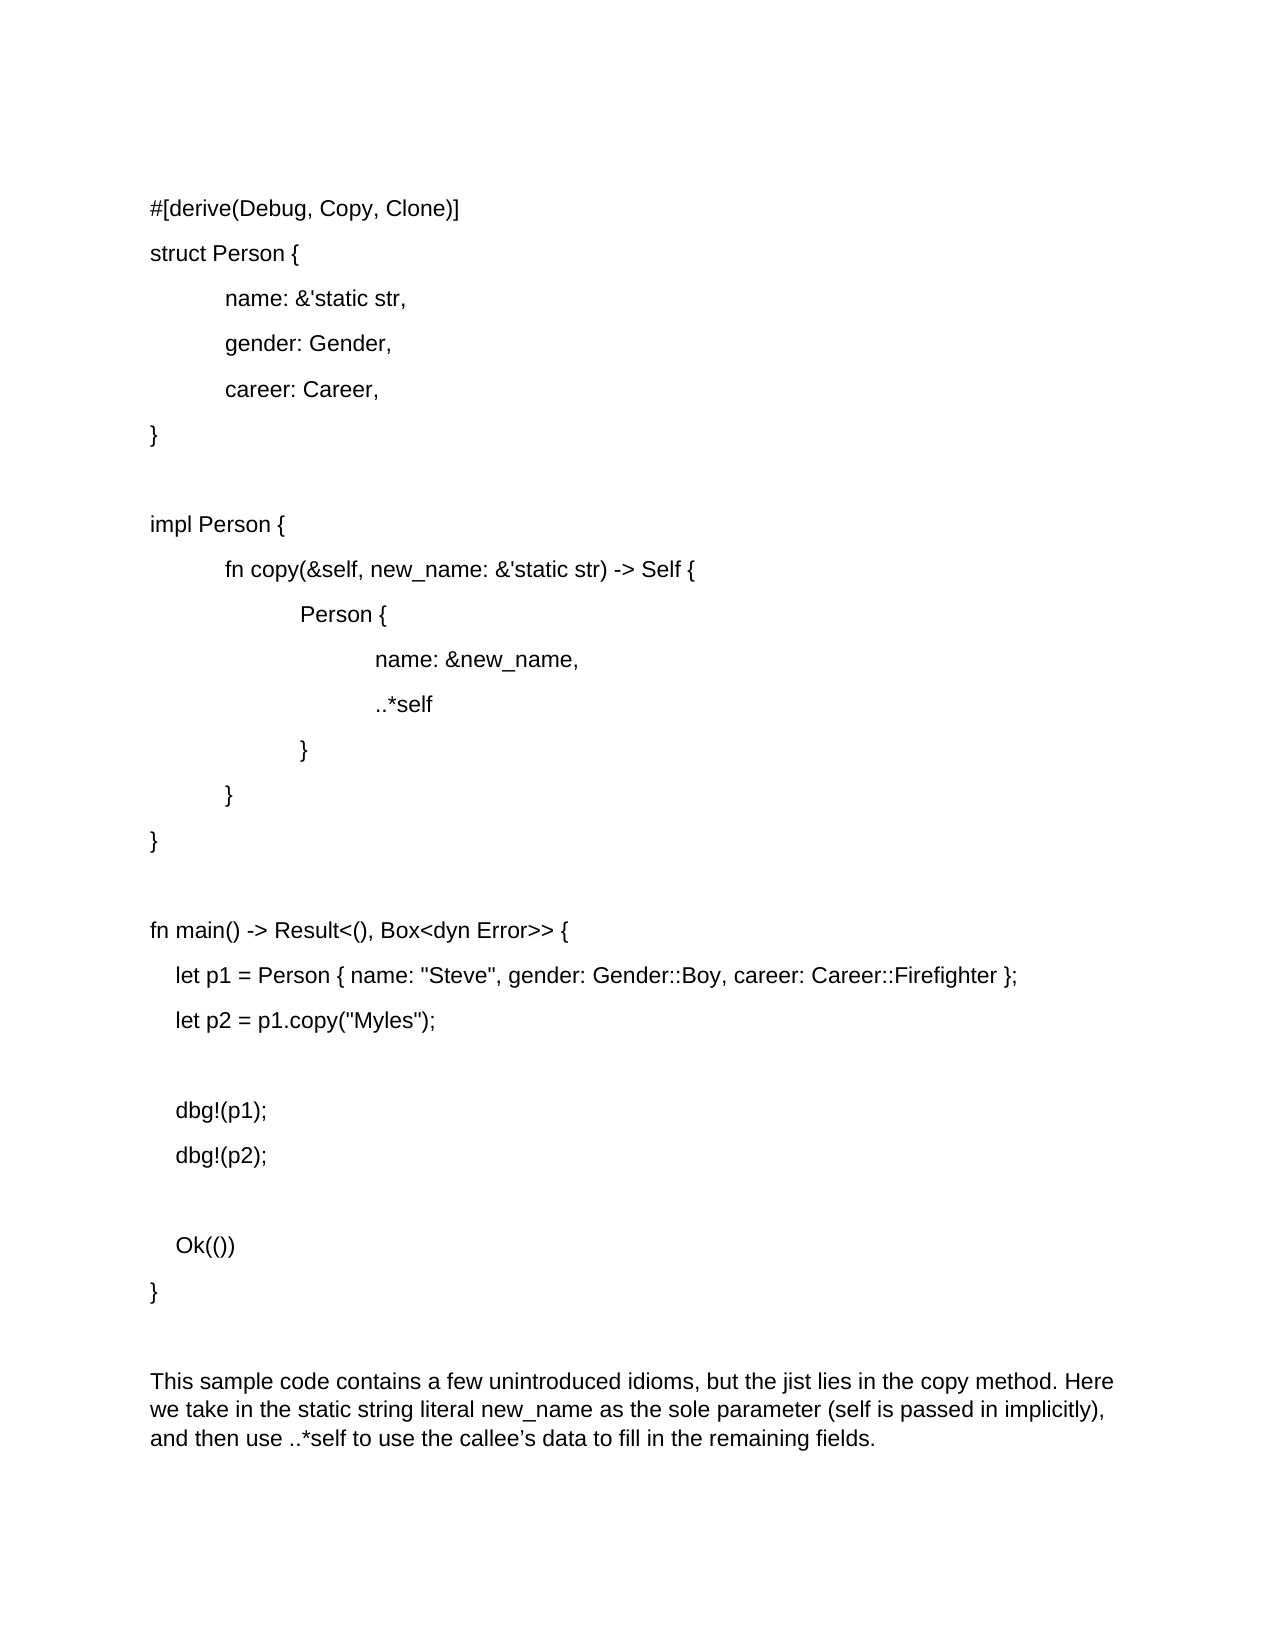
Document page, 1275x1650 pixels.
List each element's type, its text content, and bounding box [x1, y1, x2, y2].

text Person { [150, 601, 1125, 627]
text impl Person { [150, 511, 1125, 537]
text struct Person { [150, 240, 1125, 267]
text } [150, 421, 1125, 447]
text This sample code contains a few unintroduced idioms, but the jist lies in the copy method. Here we take in the static string literal new_name as the sole parameter (self is passed in implicitly), and then use ..*self to use the callee’s data to fill in the remaining fields. [150, 1368, 1125, 1451]
text Ok(()) [150, 1232, 1125, 1259]
text let p1 = Person { name: "Steve", gender: Gender::Boy, career: Career::Firefighter }; [150, 962, 1125, 988]
text } [150, 827, 1125, 853]
text name: &'static str, [150, 285, 1125, 312]
text let p2 = p1.copy("Myles"); [150, 1007, 1125, 1033]
text name: &new_name, [150, 646, 1125, 672]
text career: Career, [150, 376, 1125, 402]
text gender: Gender, [150, 330, 1125, 357]
text } [150, 781, 1125, 808]
text #[derive(Debug, Copy, Clone)] [150, 195, 1125, 221]
text dbg!(p2); [150, 1142, 1125, 1169]
text dbg!(p1); [150, 1097, 1125, 1123]
text } [150, 736, 1125, 763]
text ..*self [150, 691, 1125, 718]
text } [150, 1278, 1125, 1304]
text fn copy(&self, new_name: &'static str) -> Self { [150, 556, 1125, 582]
text fn main() -> Result<(), Box<dyn Error>> { [150, 917, 1125, 943]
